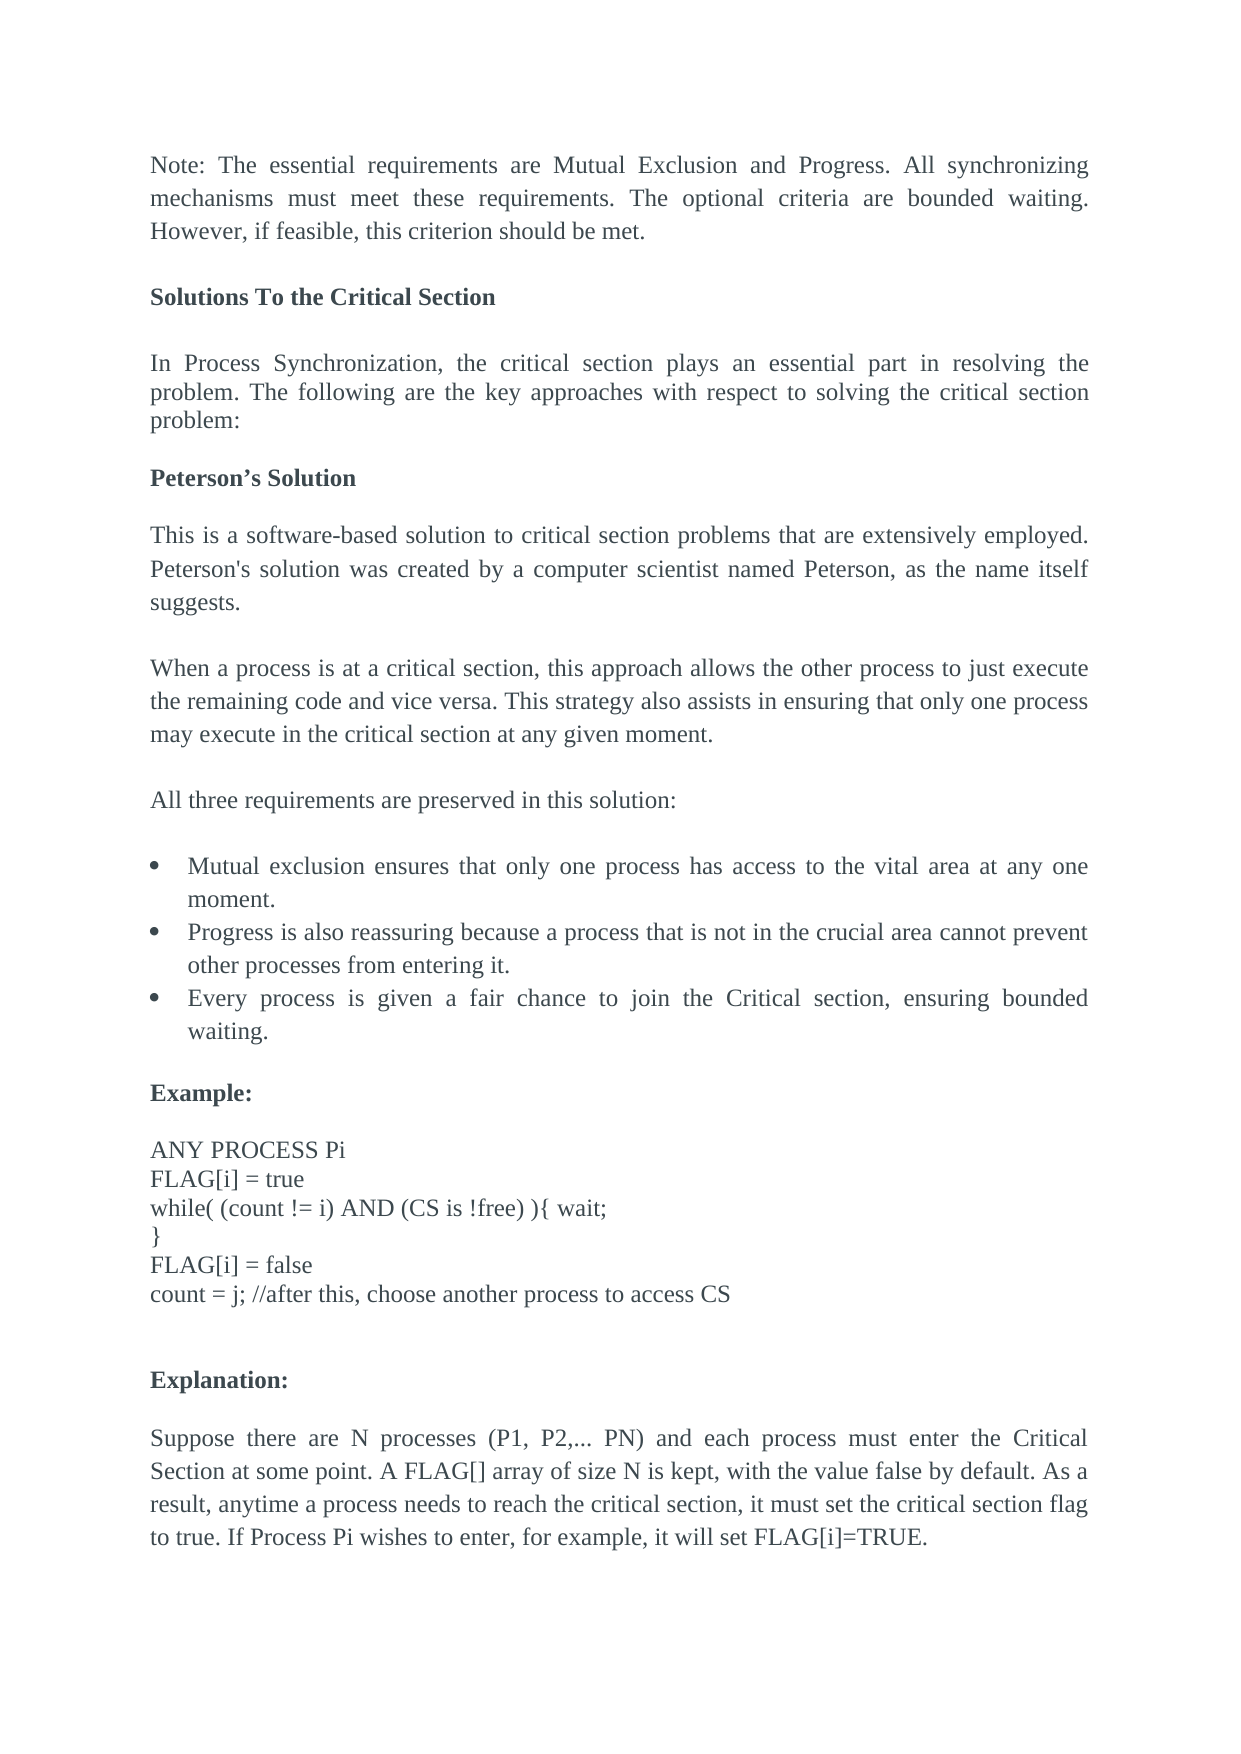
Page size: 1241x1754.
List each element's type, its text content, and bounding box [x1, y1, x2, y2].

text Explanation: [150, 1365, 1090, 1394]
text ANY PROCESS Pi [150, 1135, 1090, 1164]
text Peterson’s Solution [150, 463, 1090, 492]
text Example: [150, 1078, 1090, 1106]
text count = j; //after this, choose another process to access CS [150, 1279, 1090, 1308]
list Progress is also reassuring because a process that is not in the crucial area cannot prevent other processes from entering it. [150, 917, 1090, 979]
text In Process Synchronization, the critical section plays an essential part in resolving the problem. The following are the key approaches with respect to solving the critical section problem: [150, 348, 1090, 434]
text Suppose there are N processes (P1, P2,... PN) and each process must enter the Critical Section at some point. A FLAG[] array of size N is kept, with the value false by default. As a result, anytime a process needs to reach the critical section, it must set the critical section flag to true. If Process Pi wishes to enter, for example, it will set FLAG[i]=TRUE. [150, 1423, 1090, 1551]
text Note: The essential requirements are Mutual Exclusion and Progress. All synchronizing mechanisms must meet these requirements. The optional criteria are bounded waiting. However, if feasible, this criterion should be met. [150, 150, 1090, 245]
text All three requirements are preserved in this solution: [150, 785, 1090, 813]
list Every process is given a fair chance to join the Critical section, ensuring bounded waiting. [150, 983, 1090, 1045]
text FLAG[i] = false [150, 1250, 1090, 1279]
text } [150, 1221, 1090, 1250]
text Solutions To the Critical Section [150, 282, 1090, 311]
text This is a software-based solution to critical section problems that are extensively employed. Peterson's solution was created by a computer scientist named Peterson, as the name itself suggests. [150, 521, 1090, 615]
text FLAG[i] = true [150, 1164, 1090, 1193]
text When a process is at a critical section, this approach allows the other process to just execute the remaining code and vice versa. This strategy also assists in ensuring that only one process may execute in the critical section at any given moment. [150, 653, 1090, 747]
text while( (count != i) AND (CS is !free) ){ wait; [150, 1193, 1090, 1221]
list Mutual exclusion ensures that only one process has access to the vital area at any one moment. [150, 851, 1090, 913]
